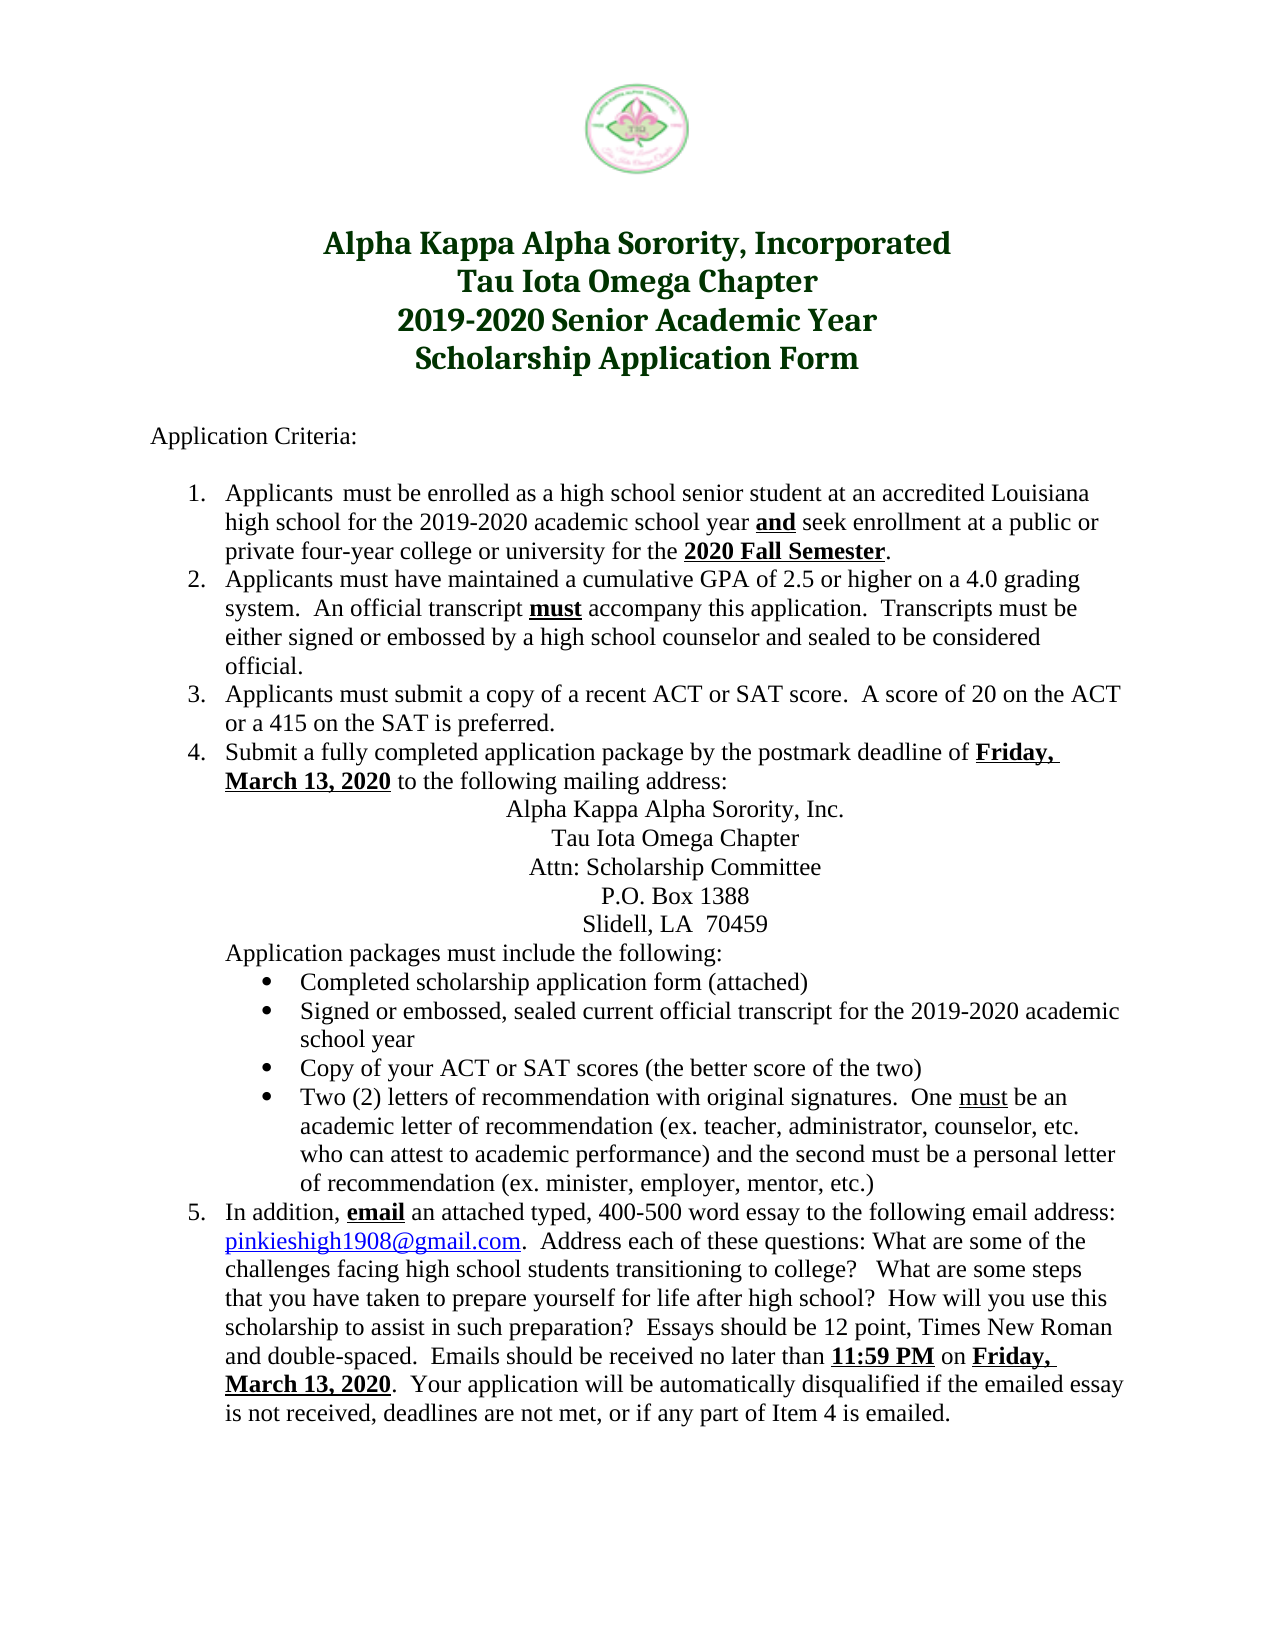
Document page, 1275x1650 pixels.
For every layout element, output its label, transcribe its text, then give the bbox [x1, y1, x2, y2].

list P.O. Box 1388 [225, 881, 1125, 909]
list Tau Iota Omega Chapter [225, 823, 1125, 852]
list Application packages must include the following: [225, 938, 1125, 967]
list Alpha Kappa Alpha Sorority, Inc. [225, 794, 1125, 823]
list In addition, email an attached typed, 400-500 word essay to the following email address: pinkieshigh1908@gmail.com. Address each of these questions: What are some of the challenges facing high school students transitioning to college? What are some steps that you have taken to prepare yourself for life after high school? How will you use this scholarship to assist in such preparation? Essays should be 12 point, Times New Roman and double-spaced. Emails should be received no later than 11:59 PM on Friday, March 13, 2020. Your application will be automatically disqualified if the emailed essay is not received, deadlines are not met, or if any part of Item 4 is emailed. [187, 1197, 1125, 1427]
list Signed or embossed, sealed current official transcript for the 2019-2020 academic school year [262, 996, 1125, 1053]
text Scholarship Application Form [150, 339, 1125, 378]
list Copy of your ACT or SAT scores (the better score of the two) [262, 1053, 1125, 1082]
list Submit a fully completed application package by the postmark deadline of Friday, March 13, 2020 to the following mailing address: [187, 737, 1125, 794]
list Attn: Scholarship Committee [225, 852, 1125, 881]
list Applicants must have maintained a cumulative GPA of 2.5 or higher on a 4.0 grading system. An official transcript must accompany this application. Transcripts must be either signed or embossed by a high school counselor and sealed to be considered official. [187, 564, 1125, 679]
text Tau Iota Omega Chapter [150, 263, 1125, 301]
text Application Criteria: [150, 421, 1125, 449]
text Alpha Kappa Alpha Sorority, Incorporated [150, 224, 1125, 263]
text 2019-2020 Senior Academic Year [150, 301, 1125, 339]
list Two (2) letters of recommendation with original signatures. One must be an academic letter of recommendation (ex. teacher, administrator, counselor, etc. who can attest to academic performance) and the second must be a personal letter of recommendation (ex. minister, employer, mentor, etc.) [262, 1082, 1125, 1197]
list Applicants must be enrolled as a high school senior student at an accredited Louisiana high school for the 2019-2020 academic school year and seek enrollment at a public or private four-year college or university for the 2020 Fall Semester. [187, 478, 1125, 564]
list Applicants must submit a copy of a recent ACT or SAT score. A score of 20 on the ACT or a 415 on the SAT is preferred. [187, 679, 1125, 737]
list Slidell, LA 70459 [225, 909, 1125, 938]
picture [570, 75, 705, 182]
list Completed scholarship application form (attached) [262, 967, 1125, 996]
